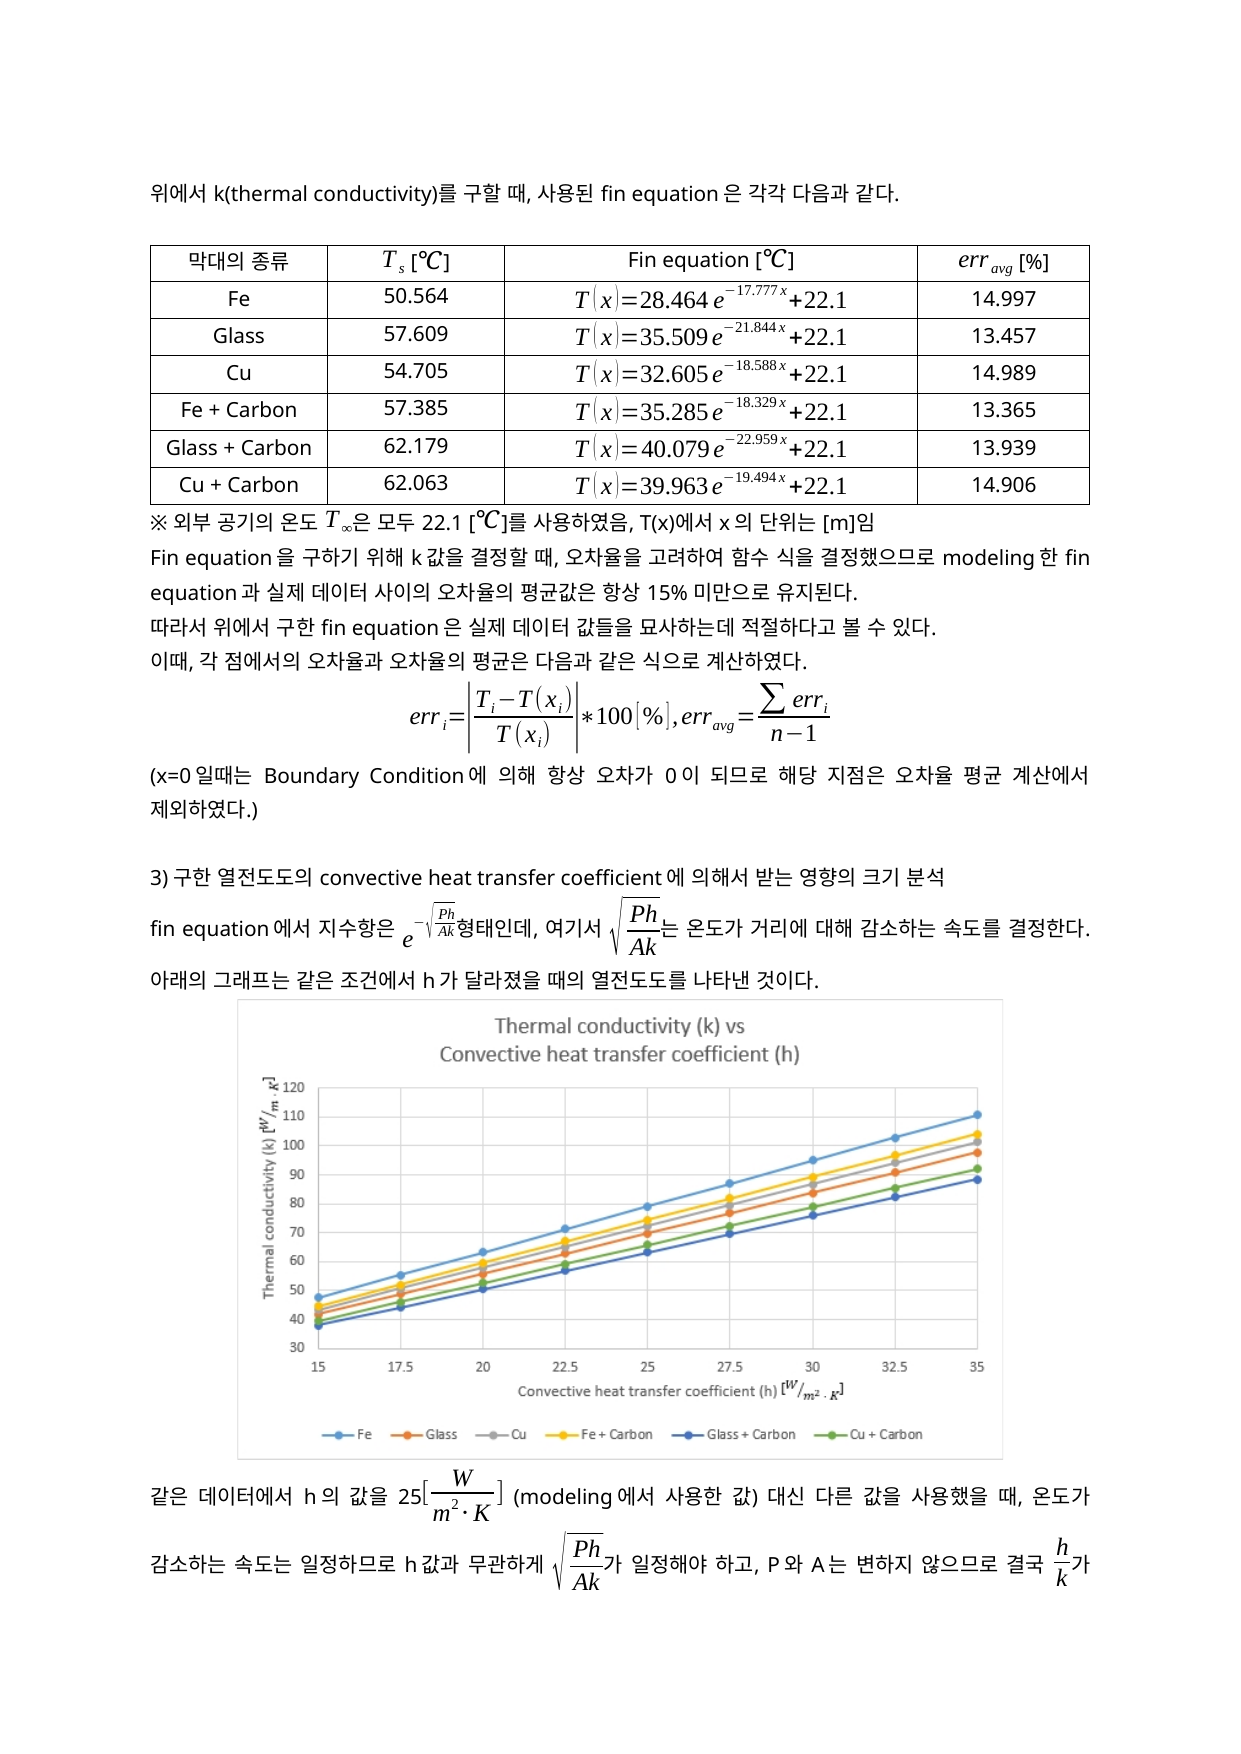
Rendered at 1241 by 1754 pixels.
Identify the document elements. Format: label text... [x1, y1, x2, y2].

table_cell 57.609 [328, 319, 504, 355]
table_cell [505, 394, 917, 430]
picture [237, 999, 1004, 1460]
text 3) 구한 열전도도의 convective heat transfer coefficient에 의해서 받는 영향의 크기 분석 [150, 861, 1090, 891]
table_cell 14.906 [918, 468, 1089, 504]
table_cell 50.564 [328, 282, 504, 318]
table_cell Fe + Carbon [151, 394, 327, 430]
table_header [%] [918, 246, 1089, 281]
table_cell 62.063 [328, 468, 504, 504]
table_cell 54.705 [328, 356, 504, 392]
table_cell 13.457 [918, 319, 1089, 355]
table_cell 13.939 [918, 431, 1089, 467]
table_cell Glass [151, 319, 327, 355]
text 이때, 각 점에서의 오차율과 오차율의 평균은 다음과 같은 식으로 계산하였다. [150, 646, 1090, 676]
table_cell 14.997 [918, 282, 1089, 318]
text Fin equation을 구하기 위해 k값을 결정할 때, 오차율을 고려하여 함수 식을 결정했으므로 modeling한 fin equation과 실제 데이터 사이의 오차율의 평균값은 항상 15% 미만으로 유지된다. [150, 541, 1090, 606]
table_header [] [328, 246, 504, 281]
table_cell 14.989 [918, 356, 1089, 392]
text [150, 1464, 1090, 1595]
table_cell Glass + Carbon [151, 431, 327, 467]
table_cell Fe [151, 282, 327, 318]
table_cell [505, 319, 917, 355]
table_cell 57.385 [328, 394, 504, 430]
table_header Fin equation [] [505, 246, 917, 281]
table_cell Cu [151, 356, 327, 392]
table_cell Cu + Carbon [151, 468, 327, 504]
table_cell [505, 431, 917, 467]
table_cell [505, 356, 917, 392]
table_cell [505, 282, 917, 318]
table_header 막대의 종류 [151, 246, 327, 281]
table_cell [505, 468, 917, 504]
table_cell 62.179 [328, 431, 504, 467]
table_cell 13.365 [918, 394, 1089, 430]
text 위에서 k(thermal conductivity)를 구할 때, 사용된 fin equation은 각각 다음과 같다. [150, 177, 1090, 207]
text (x=0일때는 Boundary Condition에 의해 항상 오차가 0이 되므로 해당 지점은 오차율 평균 계산에서 제외하였다.) [150, 759, 1090, 824]
text 따라서 위에서 구한 fin equation은 실제 데이터 값들을 묘사하는데 적절하다고 볼 수 있다. [150, 611, 1090, 641]
text ※ 외부 공기의 온도 은 모두 22.1 []를 사용하였음, T(x)에서 x의 단위는 [m]임 [150, 505, 1090, 537]
text fin equation에서 지수항은 형태인데, 여기서 는 온도가 거리에 대해 감소하는 속도를 결정한다. 아래의 그래프는 같은 조건에서 h가 달라졌을 때의 열전도도를 나타낸 것이다. [150, 896, 1090, 995]
